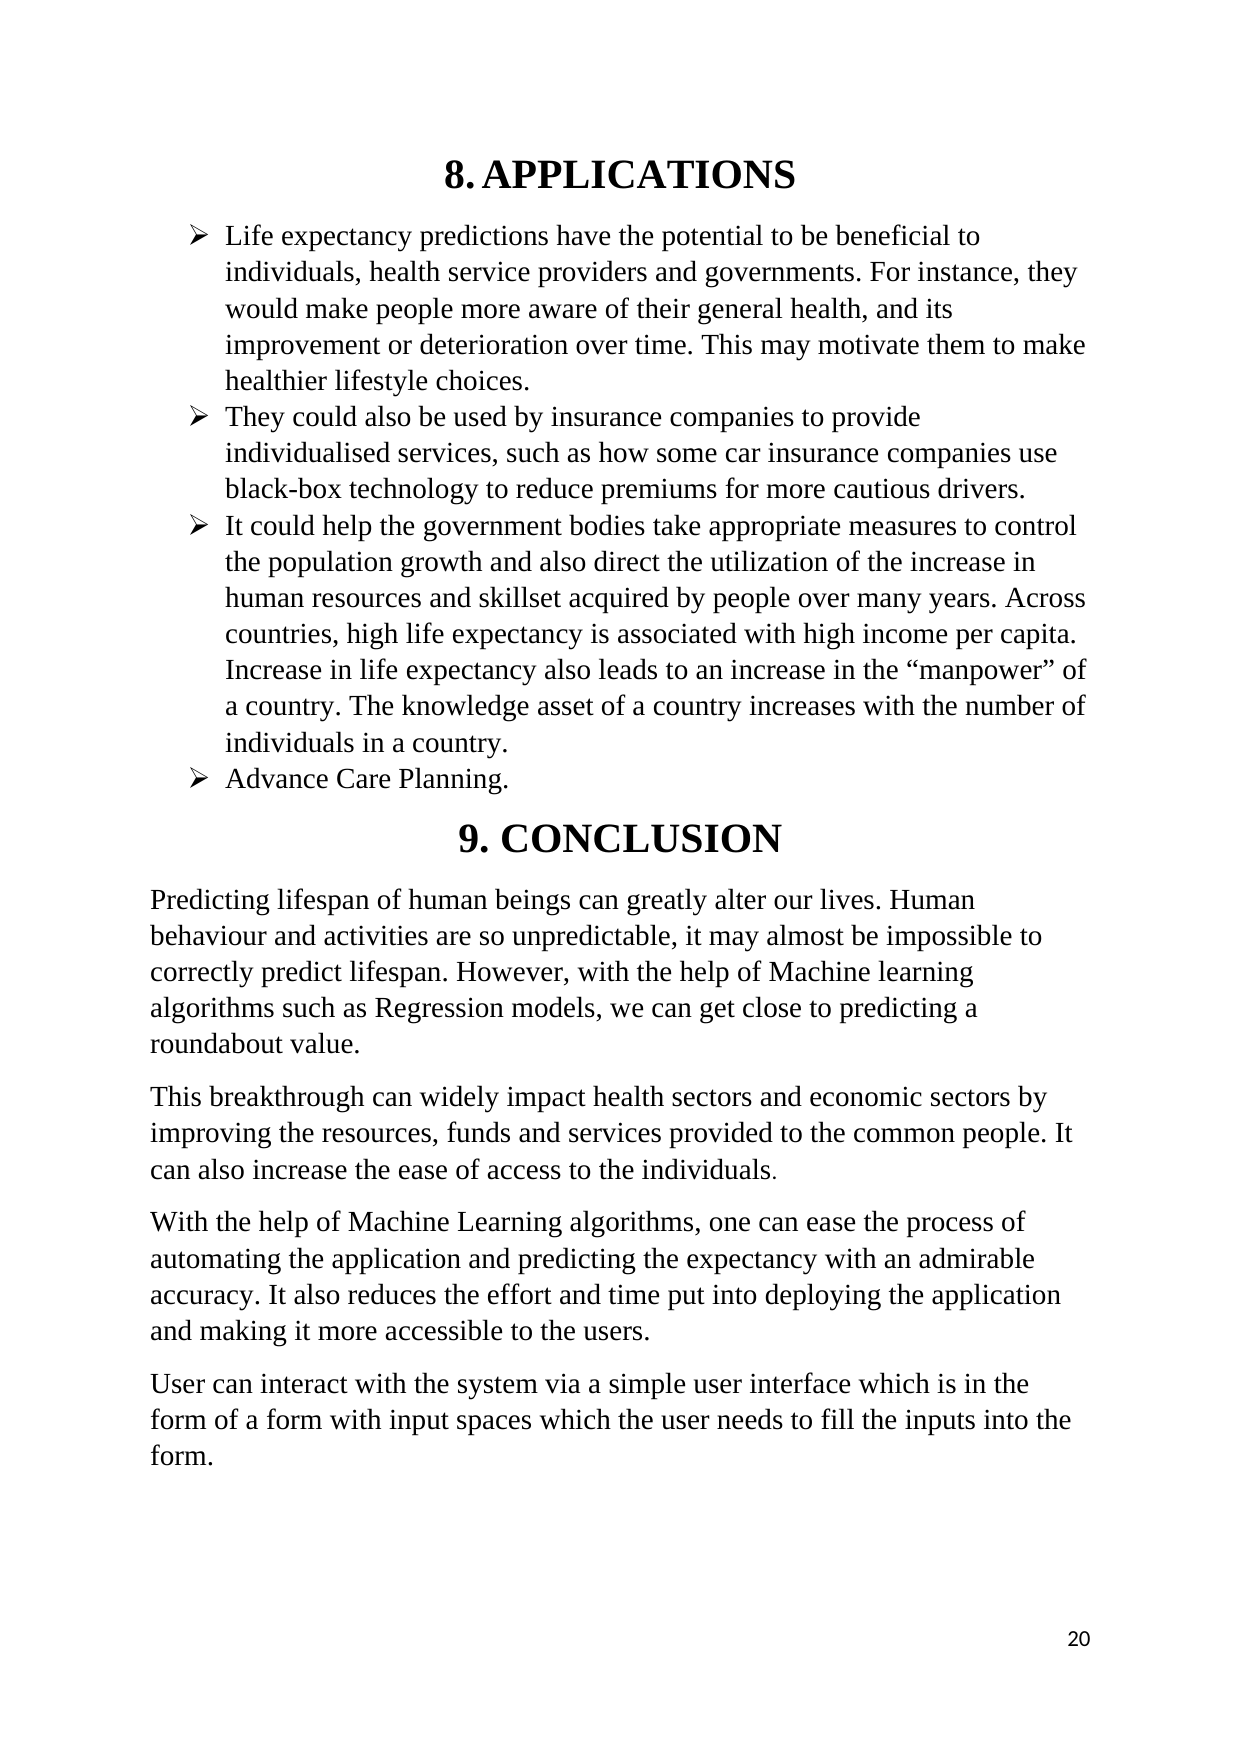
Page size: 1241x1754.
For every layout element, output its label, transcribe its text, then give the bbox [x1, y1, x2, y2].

text This breakthrough can widely impact health sectors and economic sectors by improving the resources, funds and services provided to the common people. It can also increase the ease of access to the individuals. [150, 1079, 1090, 1185]
list It could help the government bodies take appropriate measures to control the population growth and also direct the utilization of the increase in human resources and skillset acquired by people over many years. Across countries, high life expectancy is associated with high income per capita. Increase in life expectancy also leads to an increase in the “manpower” of a country. The knowledge asset of a country increases with the number of individuals in a country. [187, 508, 1090, 758]
text User can interact with the system via a simple user interface which is in the form of a form with input spaces which the user needs to fill the inputs into the form. [150, 1366, 1090, 1472]
list Life expectancy predictions have the potential to be beneficial to individuals, health service providers and governments. For instance, they would make people more aware of their general health, and its improvement or deterioration over time. This may motivate them to make healthier lifestyle choices. [187, 218, 1090, 397]
text 9. CONCLUSION [150, 814, 1090, 862]
text Predicting lifespan of human beings can greatly alter our lives. Human behaviour and activities are so unpredictable, it may almost be impossible to correctly predict lifespan. However, with the help of Machine learning algorithms such as Regression models, we can get close to predicting a roundabout value. [150, 882, 1090, 1060]
list Advance Care Planning. [187, 761, 1090, 794]
list They could also be used by insurance companies to provide individualised services, such as how some car insurance companies use black-box technology to reduce premiums for more cautious drivers. [187, 399, 1090, 505]
text 8. APPLICATIONS [150, 150, 1090, 198]
text With the help of Machine Learning algorithms, one can ease the process of automating the application and predicting the expectancy with an admirable accuracy. It also reduces the effort and time put into deploying the application and making it more accessible to the users. [150, 1204, 1090, 1347]
